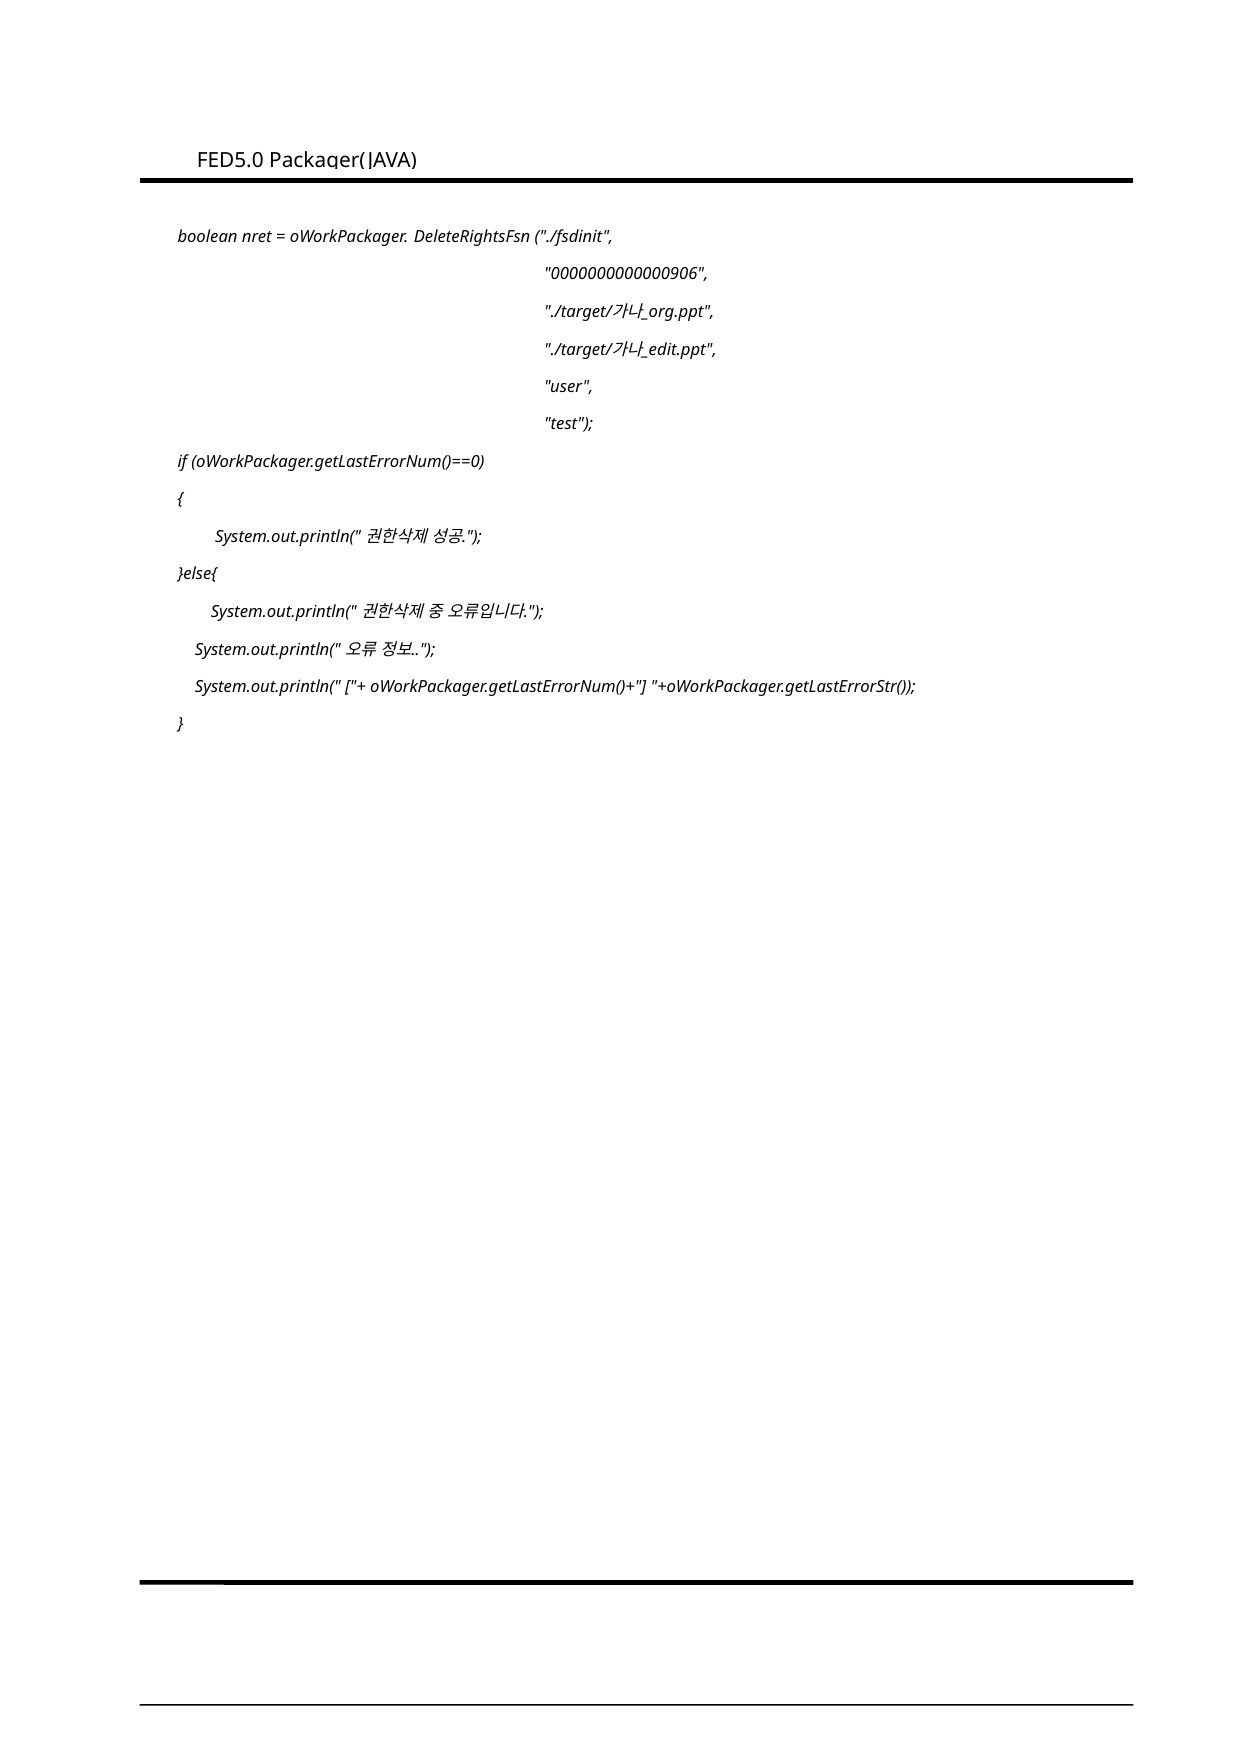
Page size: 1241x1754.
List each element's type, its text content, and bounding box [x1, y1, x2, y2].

text "user", [177, 367, 1063, 404]
text "test"); [177, 404, 1063, 442]
text System.out.println(" 권한삭제 중 오류입니다."); [177, 592, 1063, 629]
text "0000000000000906", [177, 254, 1063, 292]
text System.out.println(" 오류 정보.."); [177, 629, 1063, 667]
text { [177, 479, 1063, 517]
text boolean nret = oWorkPackager. DeleteRightsFsn ("./fsdinit", [177, 217, 1063, 254]
text }else{ [177, 554, 1063, 592]
text System.out.println(" 권한삭제 성공."); [177, 517, 1063, 554]
text } [177, 704, 1063, 742]
text if (oWorkPackager.getLastErrorNum()==0) [177, 442, 1063, 479]
text System.out.println(" ["+ oWorkPackager.getLastErrorNum()+"] "+oWorkPackager.getLastErrorStr()); [177, 667, 1063, 704]
text "./target/가나_edit.ppt", [177, 329, 1063, 367]
text "./target/가나_org.ppt", [177, 292, 1063, 329]
